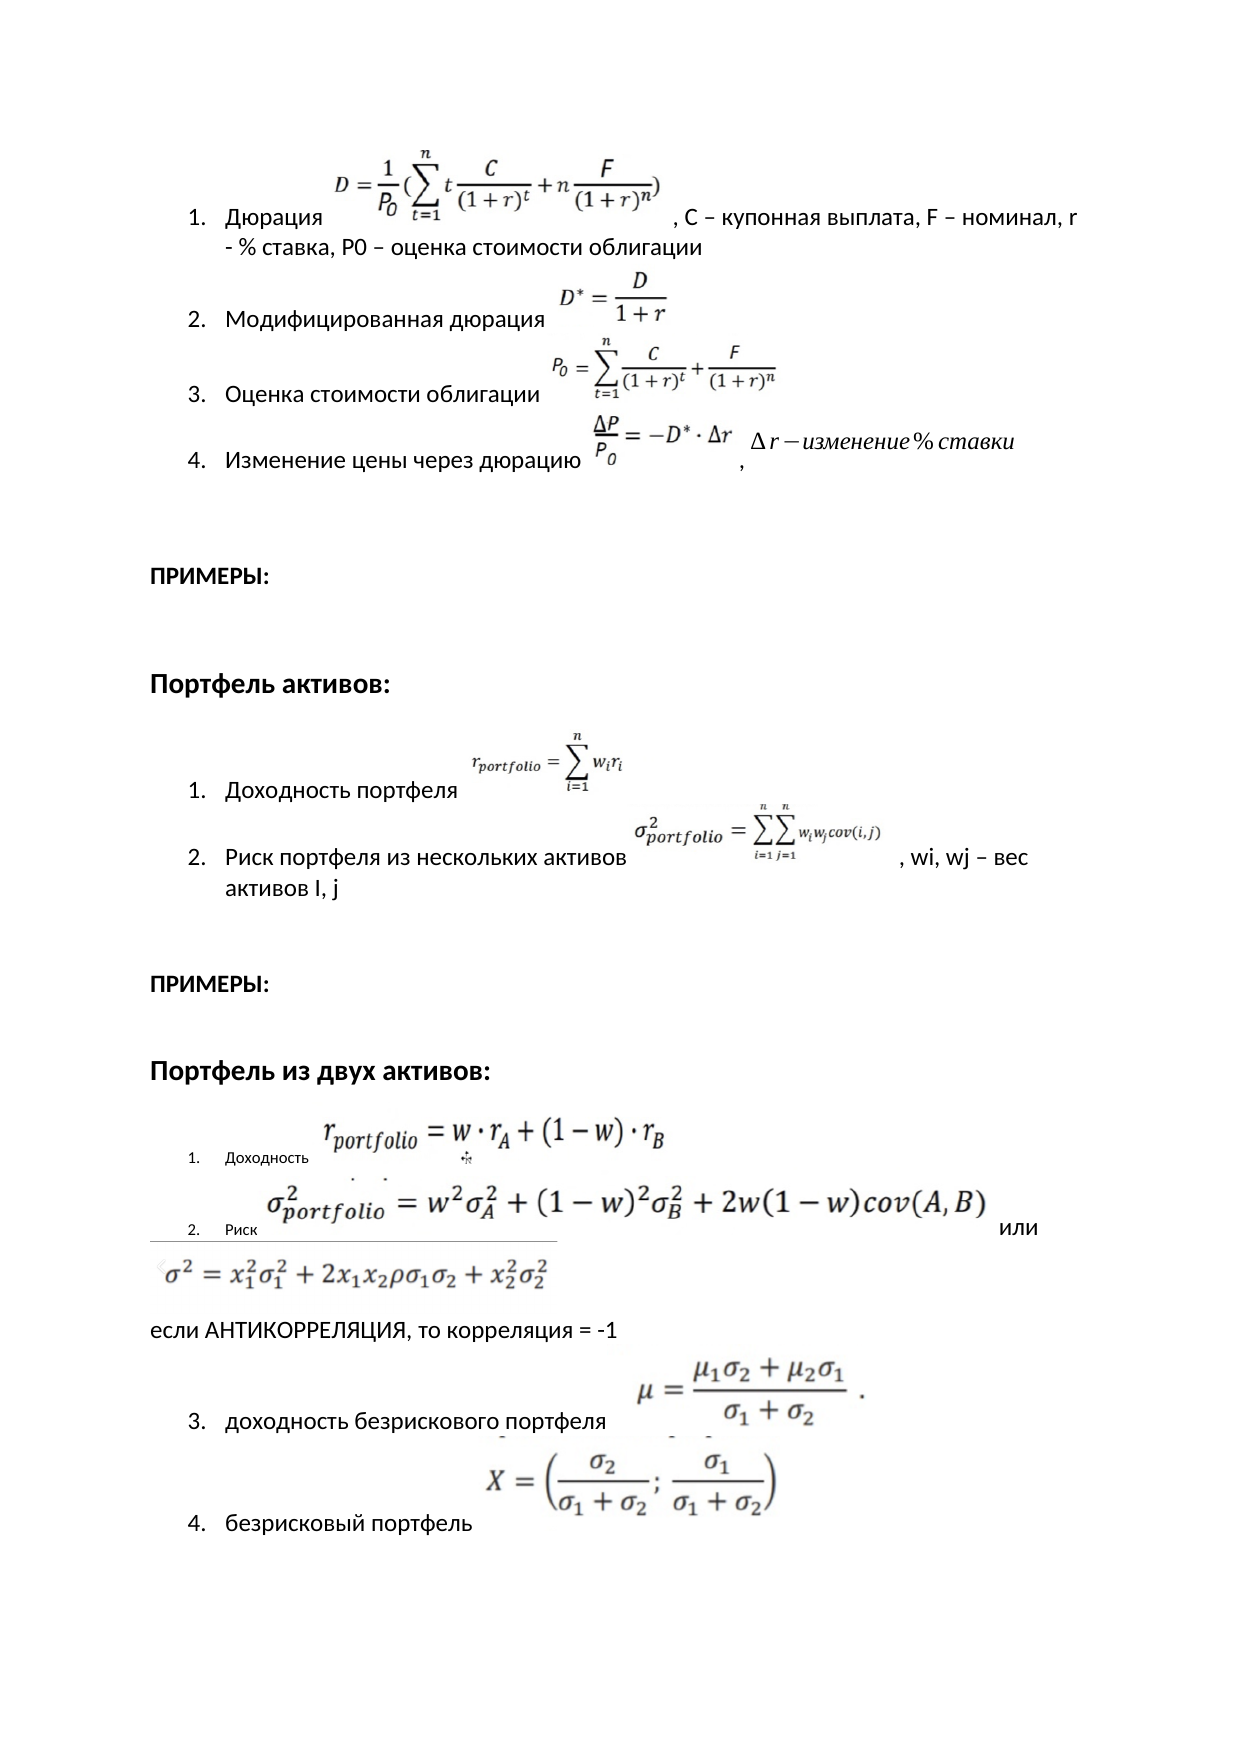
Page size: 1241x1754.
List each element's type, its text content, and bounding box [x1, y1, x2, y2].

picture [551, 261, 676, 327]
picture [546, 333, 789, 403]
picture [308, 1096, 675, 1164]
subtitle Портфель активов: [150, 665, 1090, 701]
picture [328, 150, 673, 225]
picture [458, 729, 654, 799]
text если АНТИКОРРЕЛЯЦИЯ, то корреляция = -1 [150, 1314, 1090, 1344]
subtitle Портфель из двух активов: [150, 1052, 1090, 1088]
subtitle ПРИМЕРЫ: [150, 561, 1090, 591]
subtitle ПРИМЕРЫ: [150, 968, 1090, 998]
picture [607, 1344, 870, 1430]
list Риск портфеля из нескольких активов, wi, wj – вес активов I, j [187, 804, 1090, 902]
picture [150, 1241, 558, 1314]
picture [627, 804, 899, 866]
list Оценка стоимости облигации [187, 333, 1090, 409]
picture [257, 1167, 994, 1235]
list Модифицированная дюрация [187, 262, 1090, 333]
list Доходность портфеля [187, 729, 1090, 804]
list Изменение цены через дюрацию , [187, 409, 1090, 474]
picture [478, 1436, 781, 1531]
picture [587, 408, 739, 469]
